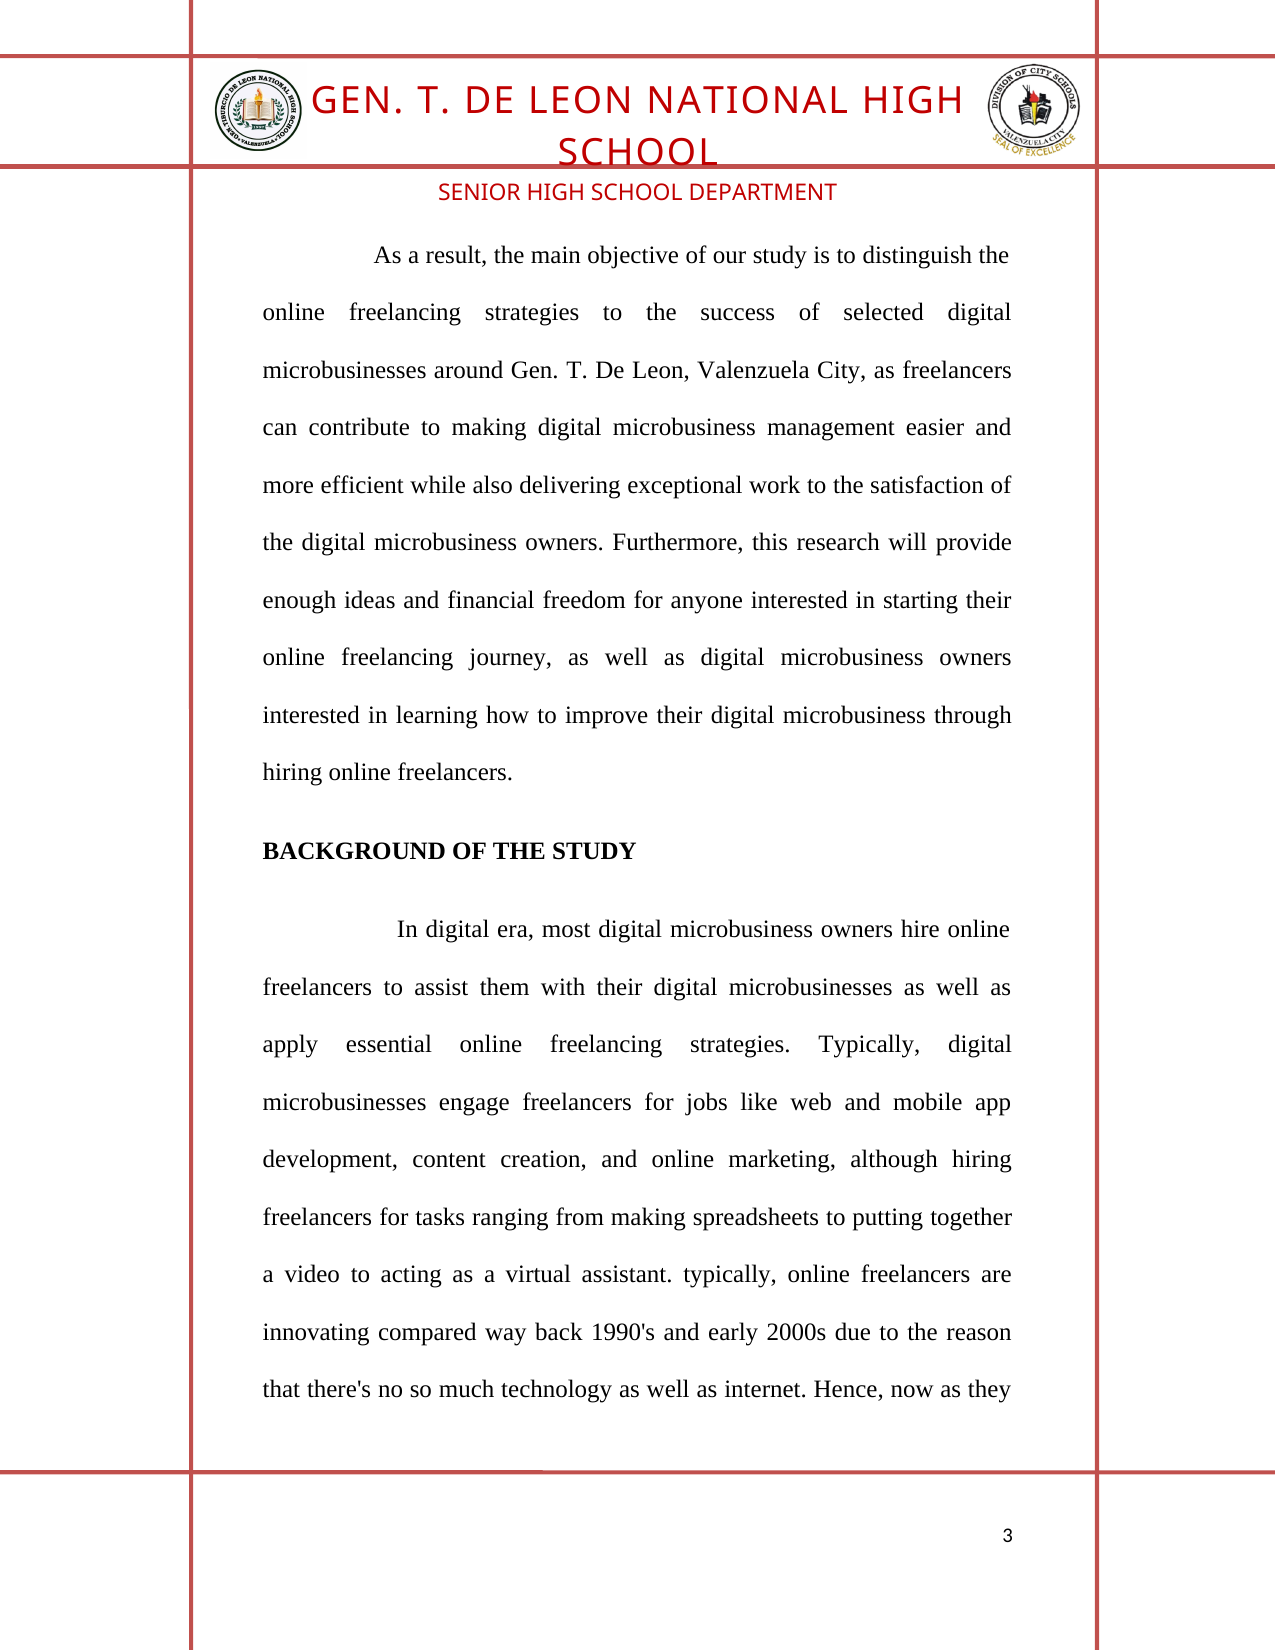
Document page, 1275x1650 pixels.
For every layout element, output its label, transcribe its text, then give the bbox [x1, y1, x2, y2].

text As a result, the main objective of our study is to distinguish the online freelancing strategies to the success of selected digital microbusinesses around Gen. T. De Leon, Valenzuela City, as freelancers can contribute to making digital microbusiness management easier and more efficient while also delivering exceptional work to the satisfaction of the digital microbusiness owners. Furthermore, this research will provide enough ideas and financial freedom for anyone interested in starting their online freelancing journey, as well as digital microbusiness owners interested in learning how to improve their digital microbusiness through hiring online freelancers. [262, 240, 1012, 786]
picture [209, 62, 307, 159]
text BACKGROUND OF THE STUDY [262, 836, 1012, 864]
picture [981, 60, 1085, 160]
